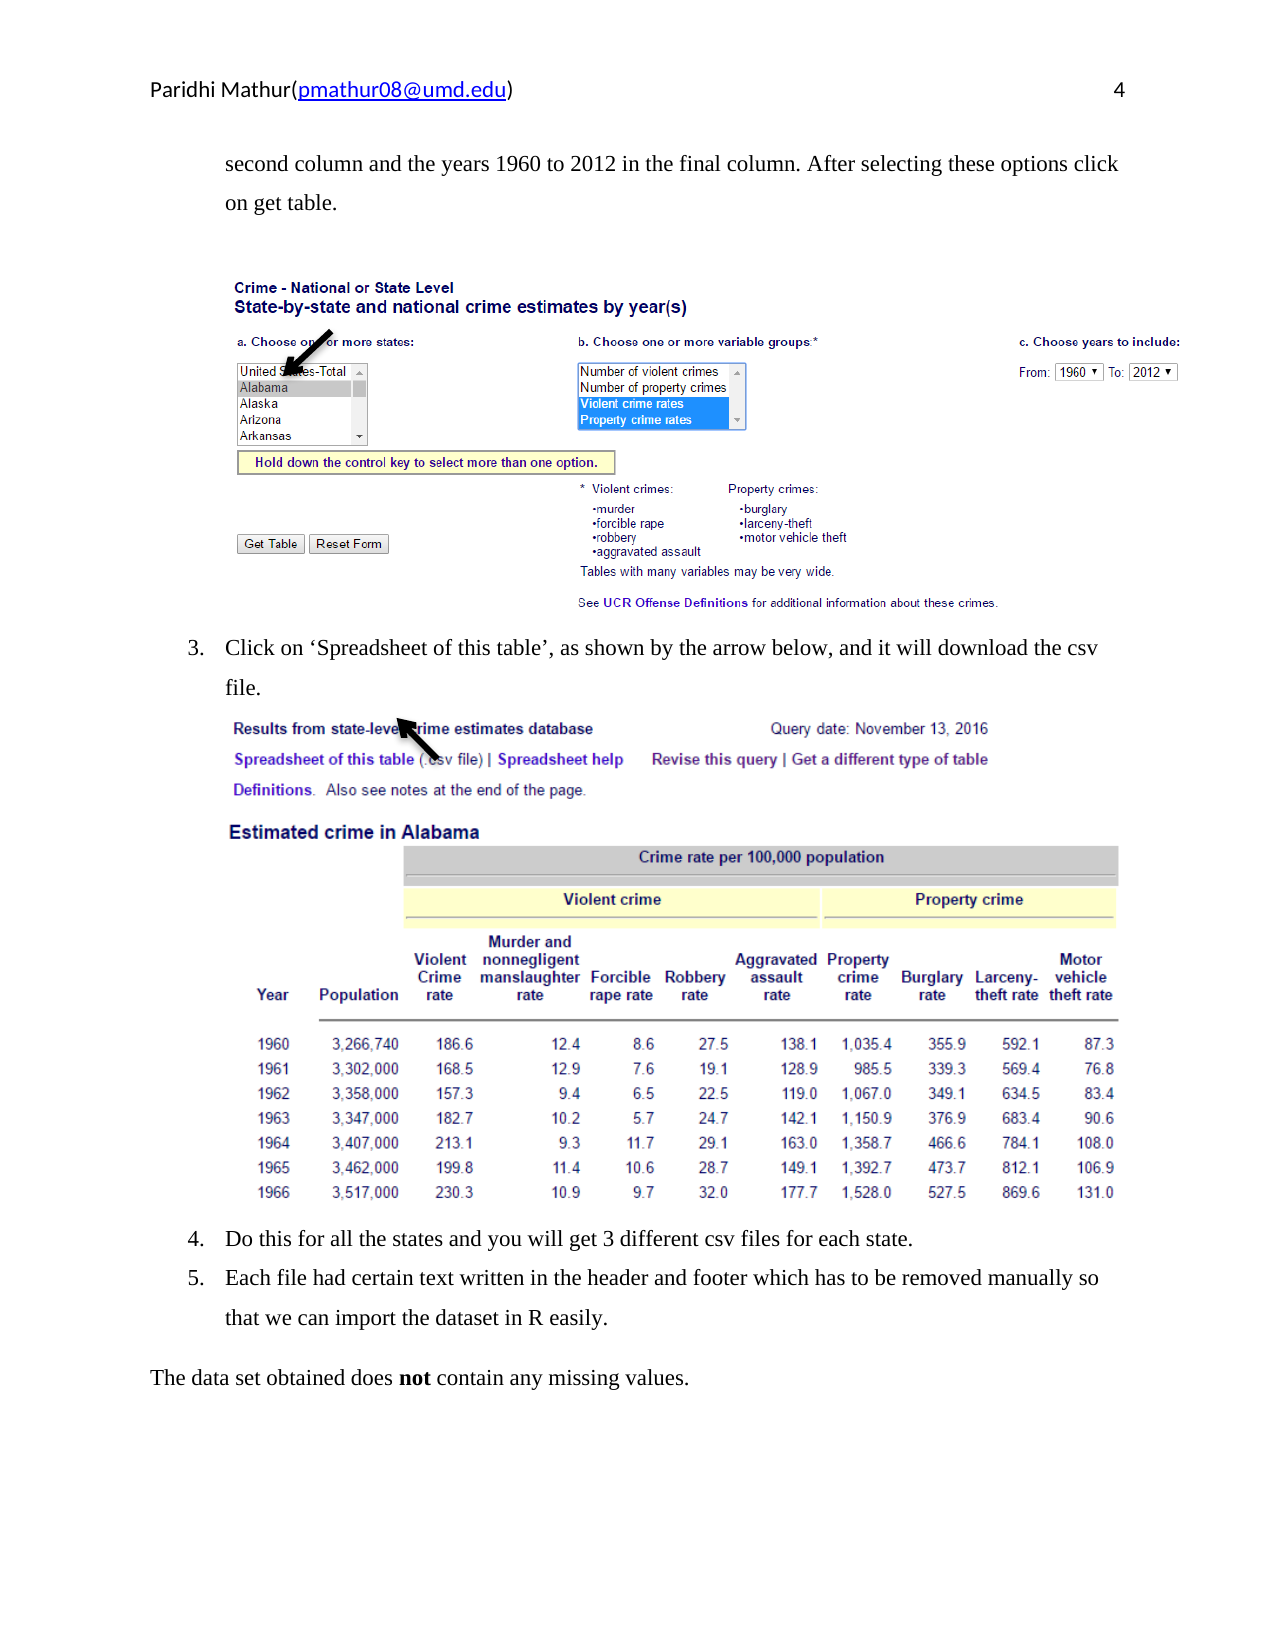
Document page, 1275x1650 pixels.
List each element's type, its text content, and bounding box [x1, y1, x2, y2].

list Do this for all the states and you will get 3 different csv files for each state. [187, 1225, 1125, 1251]
picture [225, 269, 1200, 621]
picture [225, 713, 1135, 1211]
list Each file had certain text written in the header and footer which has to be removed manually so that we can import the dataset in R easily. [187, 1264, 1125, 1330]
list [187, 150, 1125, 216]
text The data set obtained does not contain any missing values. [150, 1364, 1125, 1390]
